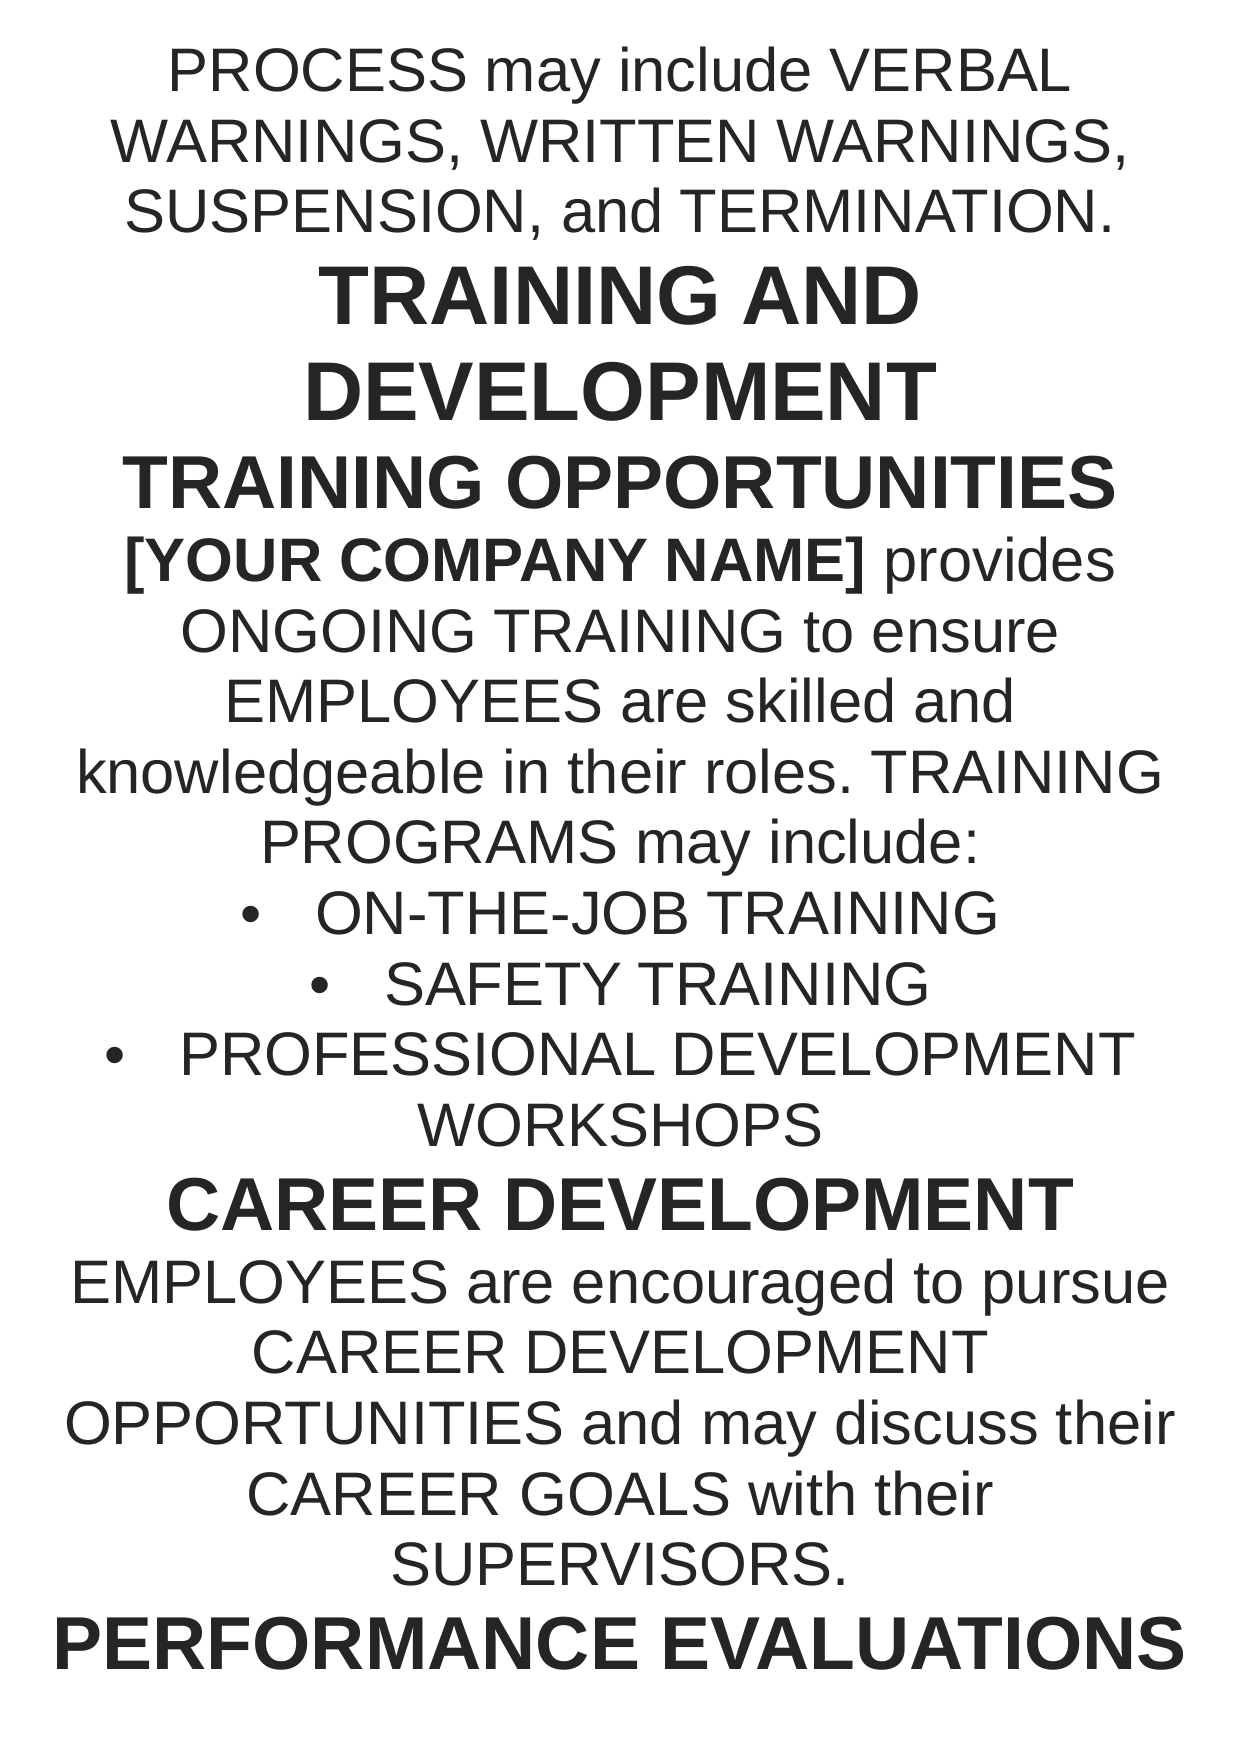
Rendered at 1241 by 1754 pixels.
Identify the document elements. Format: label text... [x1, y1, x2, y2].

text [YOUR COMPANY NAME] provides ONGOING TRAINING to ensure EMPLOYEES are skilled and knowledgeable in their roles. TRAINING PROGRAMS may include: [39, 524, 1201, 877]
text PERFORMANCE EVALUATIONS [39, 1599, 1201, 1685]
list ON-THE-JOB TRAINING [39, 877, 1201, 948]
text PROCESS may include VERBAL WARNINGS, WRITTEN WARNINGS, SUSPENSION, and TERMINATION. [39, 34, 1201, 246]
text CAREER DEVELOPMENT [39, 1159, 1201, 1246]
text EMPLOYEES are encouraged to pursue CAREER DEVELOPMENT OPPORTUNITIES and may discuss their CAREER GOALS with their SUPERVISORS. [39, 1246, 1201, 1599]
text TRAINING OPPORTUNITIES [39, 438, 1201, 524]
list SAFETY TRAINING [39, 948, 1201, 1018]
list PROFESSIONAL DEVELOPMENT WORKSHOPS [39, 1018, 1201, 1159]
text TRAINING AND DEVELOPMENT [39, 246, 1201, 438]
